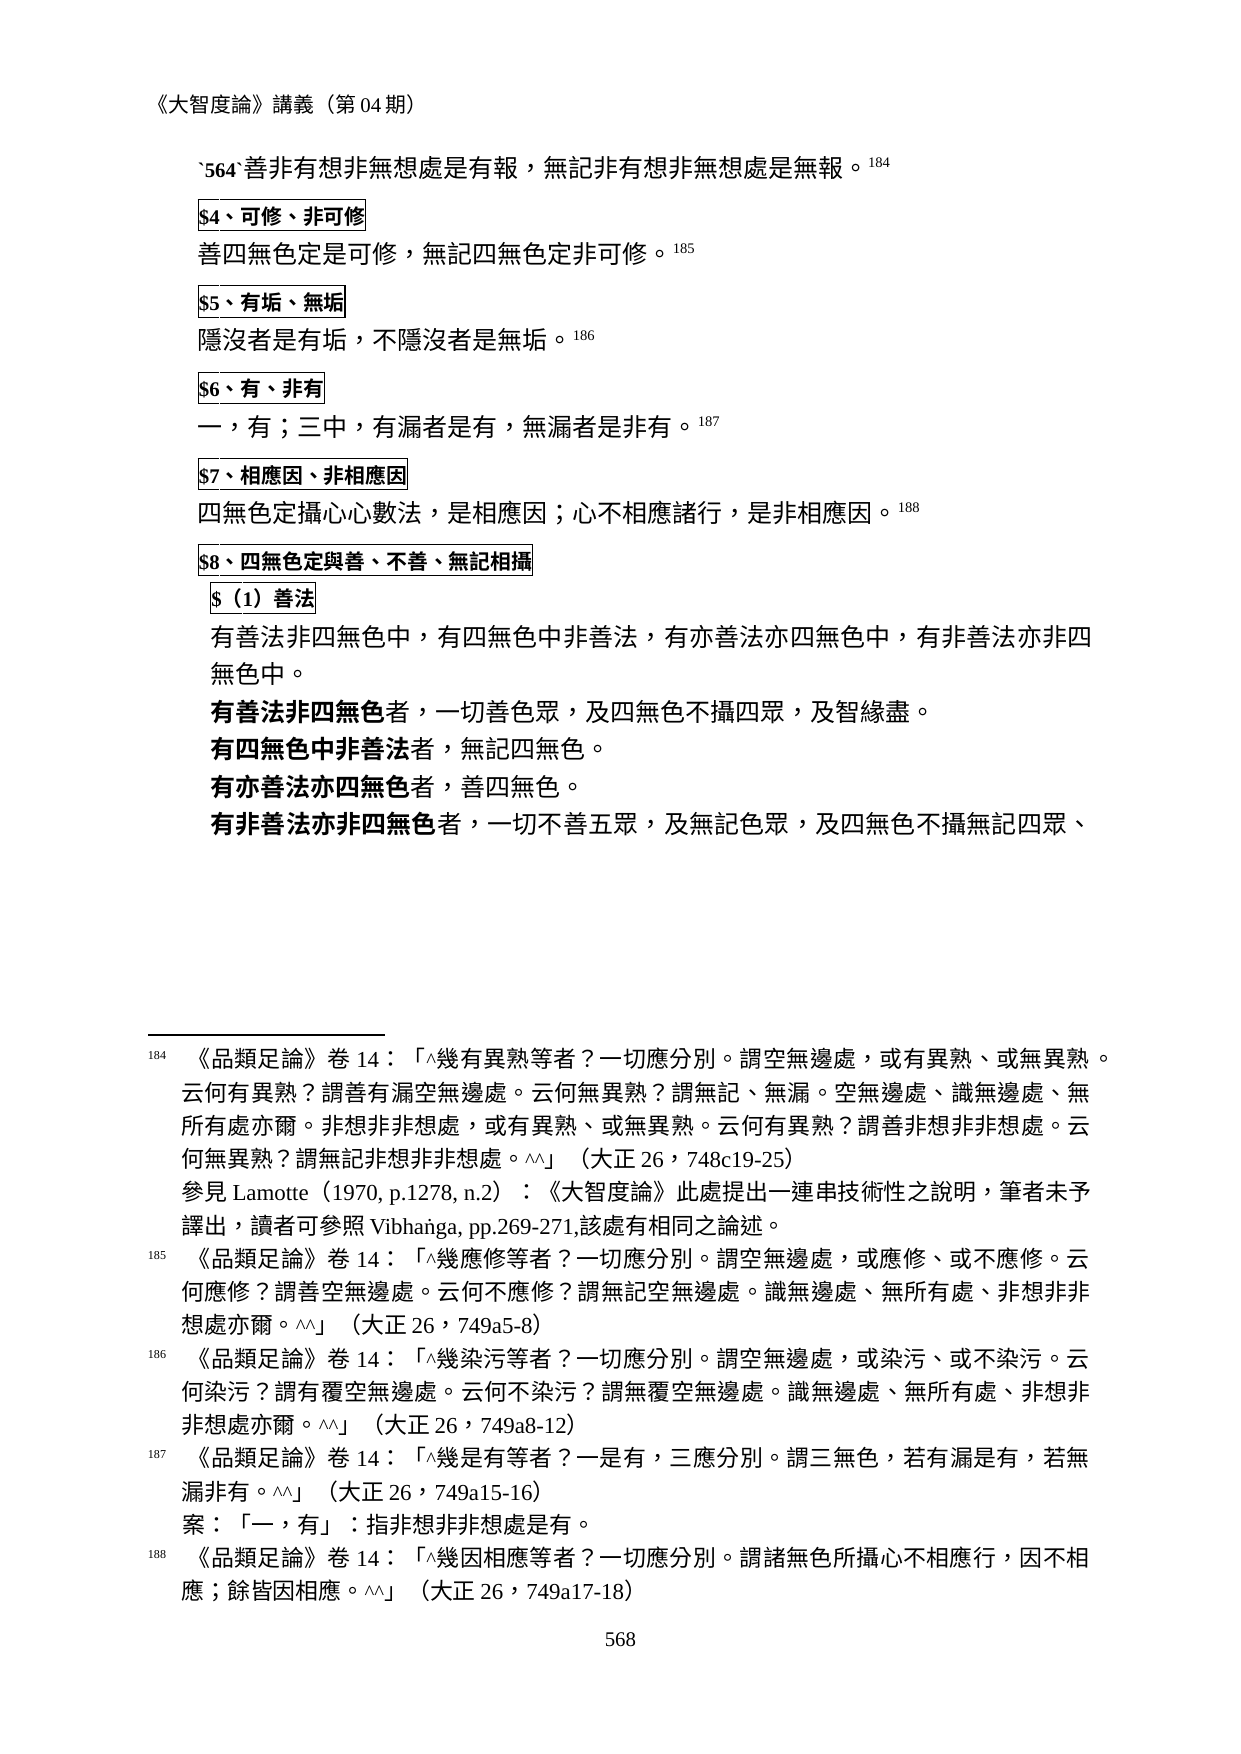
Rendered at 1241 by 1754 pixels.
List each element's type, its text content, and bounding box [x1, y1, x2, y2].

text 隱沒者是有垢，不隱沒者是無垢。 [198, 320, 1092, 358]
text 四無色定攝心心數法，是相應因；心不相應諸行，是非相應因。 [198, 493, 1092, 530]
text 有非善法亦非四無色者，一切不善五眾，及無記色眾，及四無色不攝無記四眾、虛空及非智緣盡。 [210, 804, 1092, 841]
text 善四無色定是可修，無記四無色定非可修。 [198, 234, 1092, 271]
text 有善法非四無色中，有四無色中非善法，有亦善法亦四無色中，有非善法亦非四無色中。 [210, 616, 1092, 691]
text $7、相應因、非相應因 [198, 455, 1092, 493]
text $6、有、非有 [198, 369, 1092, 406]
text `564`善非有想非無想處是有報，無記非有想非無想處是無報。 [198, 148, 1092, 185]
text 有亦善法亦四無色者，善四無色。 [210, 766, 1092, 804]
text 有善法非四無色者，一切善色眾，及四無色不攝四眾，及智緣盡。 [210, 691, 1092, 729]
text $8、四無色定與善、不善、無記相攝 [198, 541, 1092, 579]
text 一，有；三中，有漏者是有，無漏者是非有。 [198, 406, 1092, 444]
text $（1）善法 [210, 579, 1092, 616]
text $5、有垢、無垢 [198, 283, 1092, 320]
text $4、可修、非可修 [198, 196, 1092, 234]
text 有四無色中非善法者，無記四無色。 [210, 729, 1092, 766]
